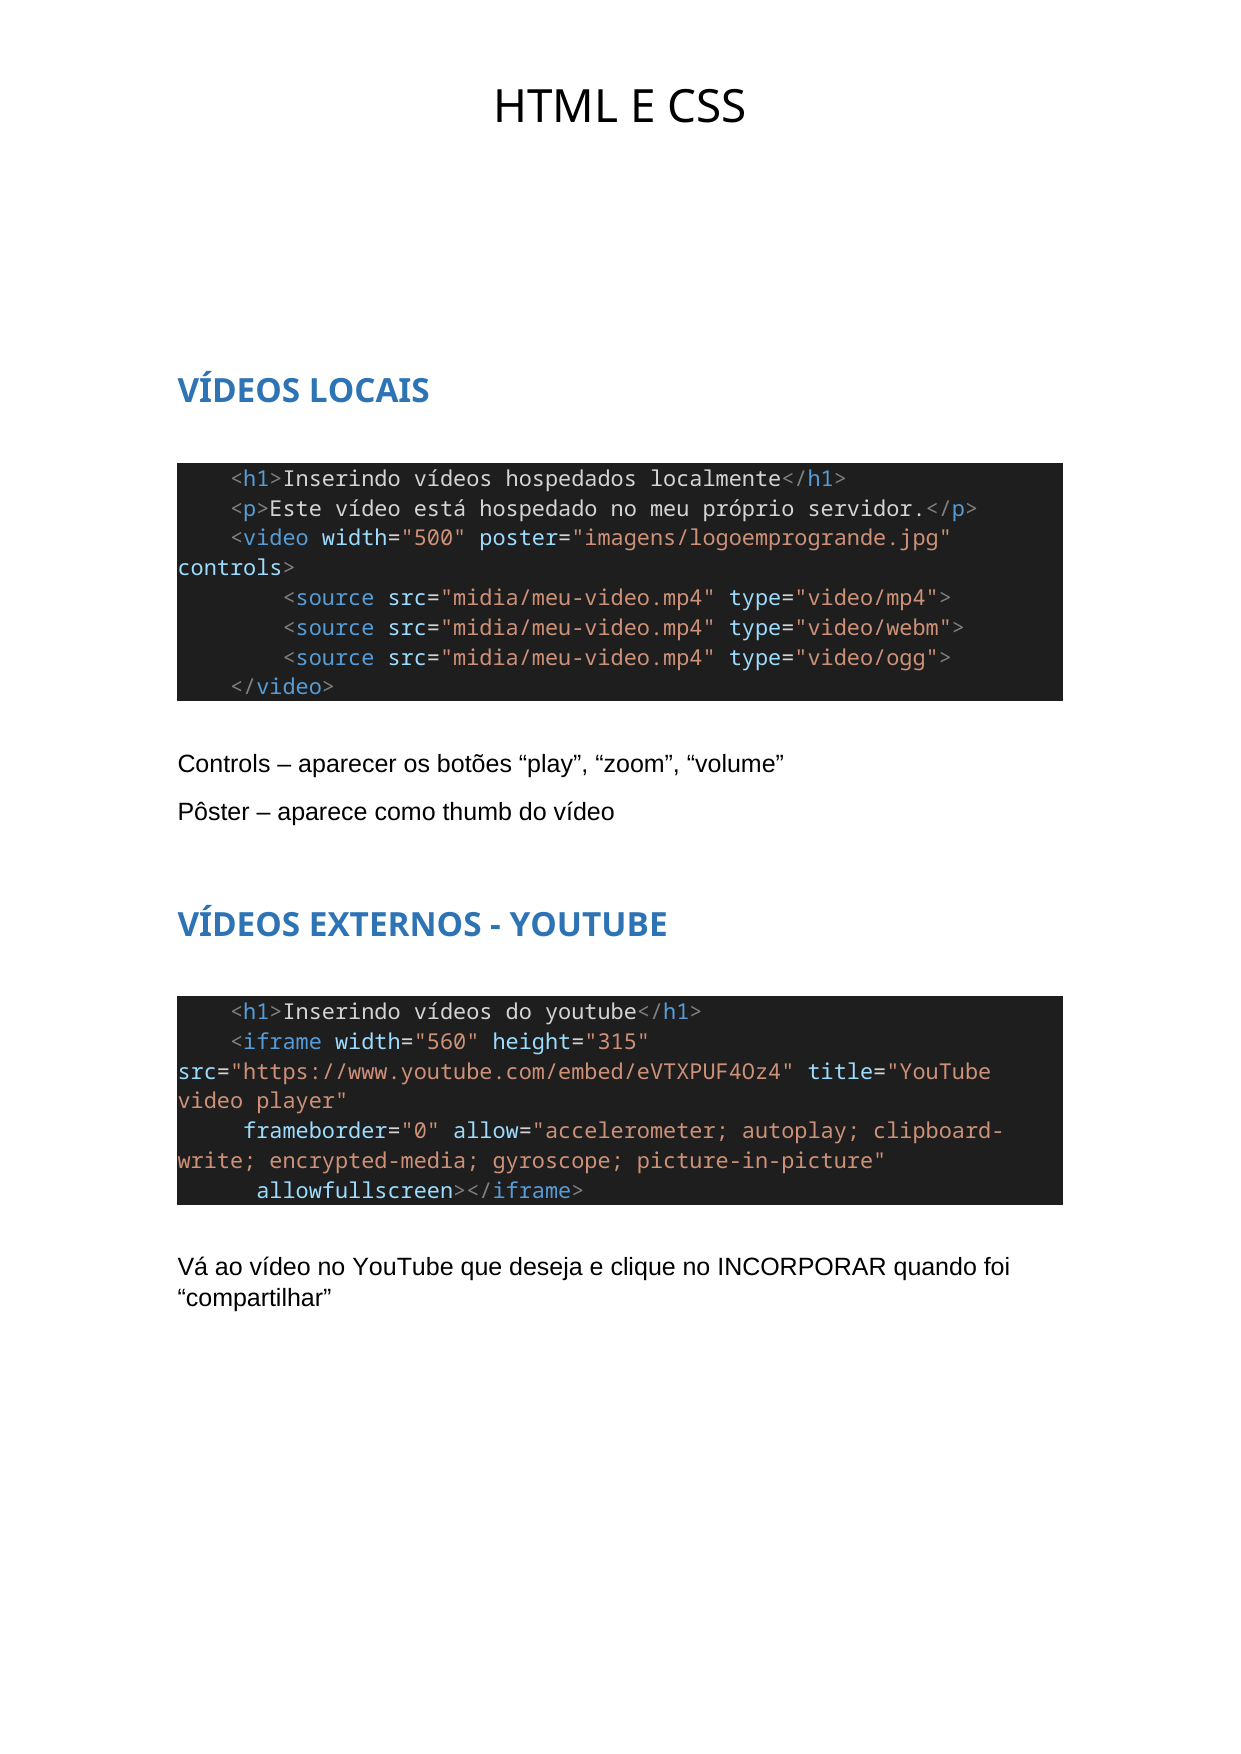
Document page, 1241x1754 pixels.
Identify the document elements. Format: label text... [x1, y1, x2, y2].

text <h1>Inserindo vídeos hospedados localmente</h1> [177, 463, 1063, 493]
subtitle VÍDEOS LOCAIS [177, 367, 1063, 412]
text Vá ao vídeo no YouTube que deseja e clique no INCORPORAR quando foi “compartilhar” [177, 1252, 1063, 1312]
text <source src="midia/meu-video.mp4" type="video/ogg"> [177, 642, 1063, 671]
text allowfullscreen></iframe> [177, 1175, 1063, 1205]
text <video width="500" poster="imagens/logoemprogrande.jpg" controls> [177, 522, 1063, 582]
text <source src="midia/meu-video.mp4" type="video/mp4"> [177, 582, 1063, 612]
text Controls – aparecer os botões “play”, “zoom”, “volume” [177, 749, 1063, 778]
text Pôster – aparece como thumb do vídeo [177, 797, 1063, 825]
text <h1>Inserindo vídeos do youtube</h1> [177, 996, 1063, 1026]
text frameborder="0" allow="accelerometer; autoplay; clipboard-write; encrypted-media; gyroscope; picture-in-picture" [177, 1115, 1063, 1175]
text <iframe width="560" height="315" src="https://www.youtube.com/embed/eVTXPUF4Oz4" title="YouTube video player" [177, 1026, 1063, 1115]
subtitle VÍDEOS EXTERNOS - YOUTUBE [177, 900, 1063, 946]
text <source src="midia/meu-video.mp4" type="video/webm"> [177, 612, 1063, 642]
text <p>Este vídeo está hospedado no meu próprio servidor.</p> [177, 493, 1063, 522]
text </video> [177, 671, 1063, 701]
